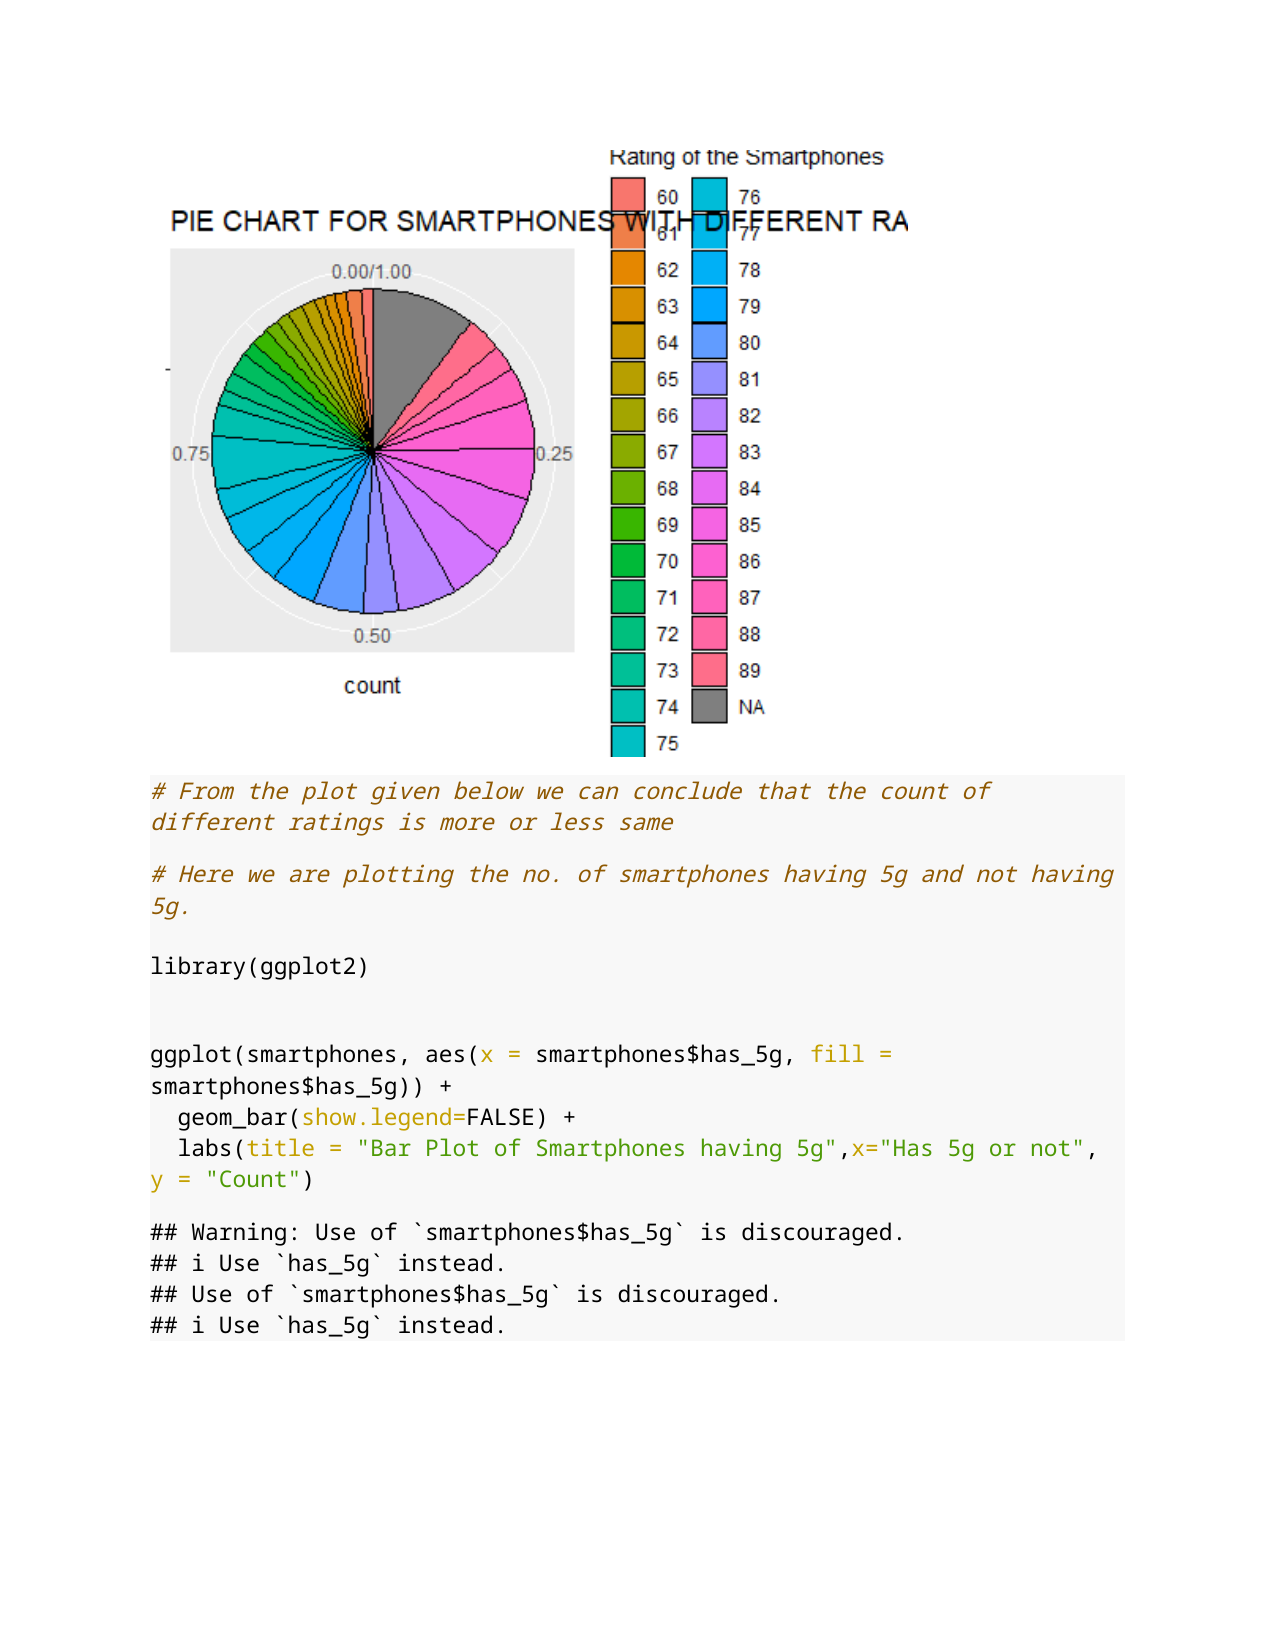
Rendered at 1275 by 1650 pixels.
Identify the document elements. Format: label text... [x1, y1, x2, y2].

picture [150, 150, 908, 757]
text # Here we are plotting the no. of smartphones having 5g and not having 5g. library(ggplot2) ggplot(smartphones, aes(x = smartphones$has_5g, fill = smartphones$has_5g)) + geom_bar(show.legend=FALSE) + labs(title = "Bar Plot of Smartphones having 5g",x="Has 5g or not", y = "Count") [150, 858, 1125, 1195]
text # From the plot given below we can conclude that the count of different ratings is more or less same [672, 775, 1125, 838]
text ## Warning: Use of `smartphones$has_5g` is discouraged. ## ℹ Use `has_5g` instead. ## Use of `smartphones$has_5g` is discouraged. ## ℹ Use `has_5g` instead. [150, 1216, 1125, 1341]
